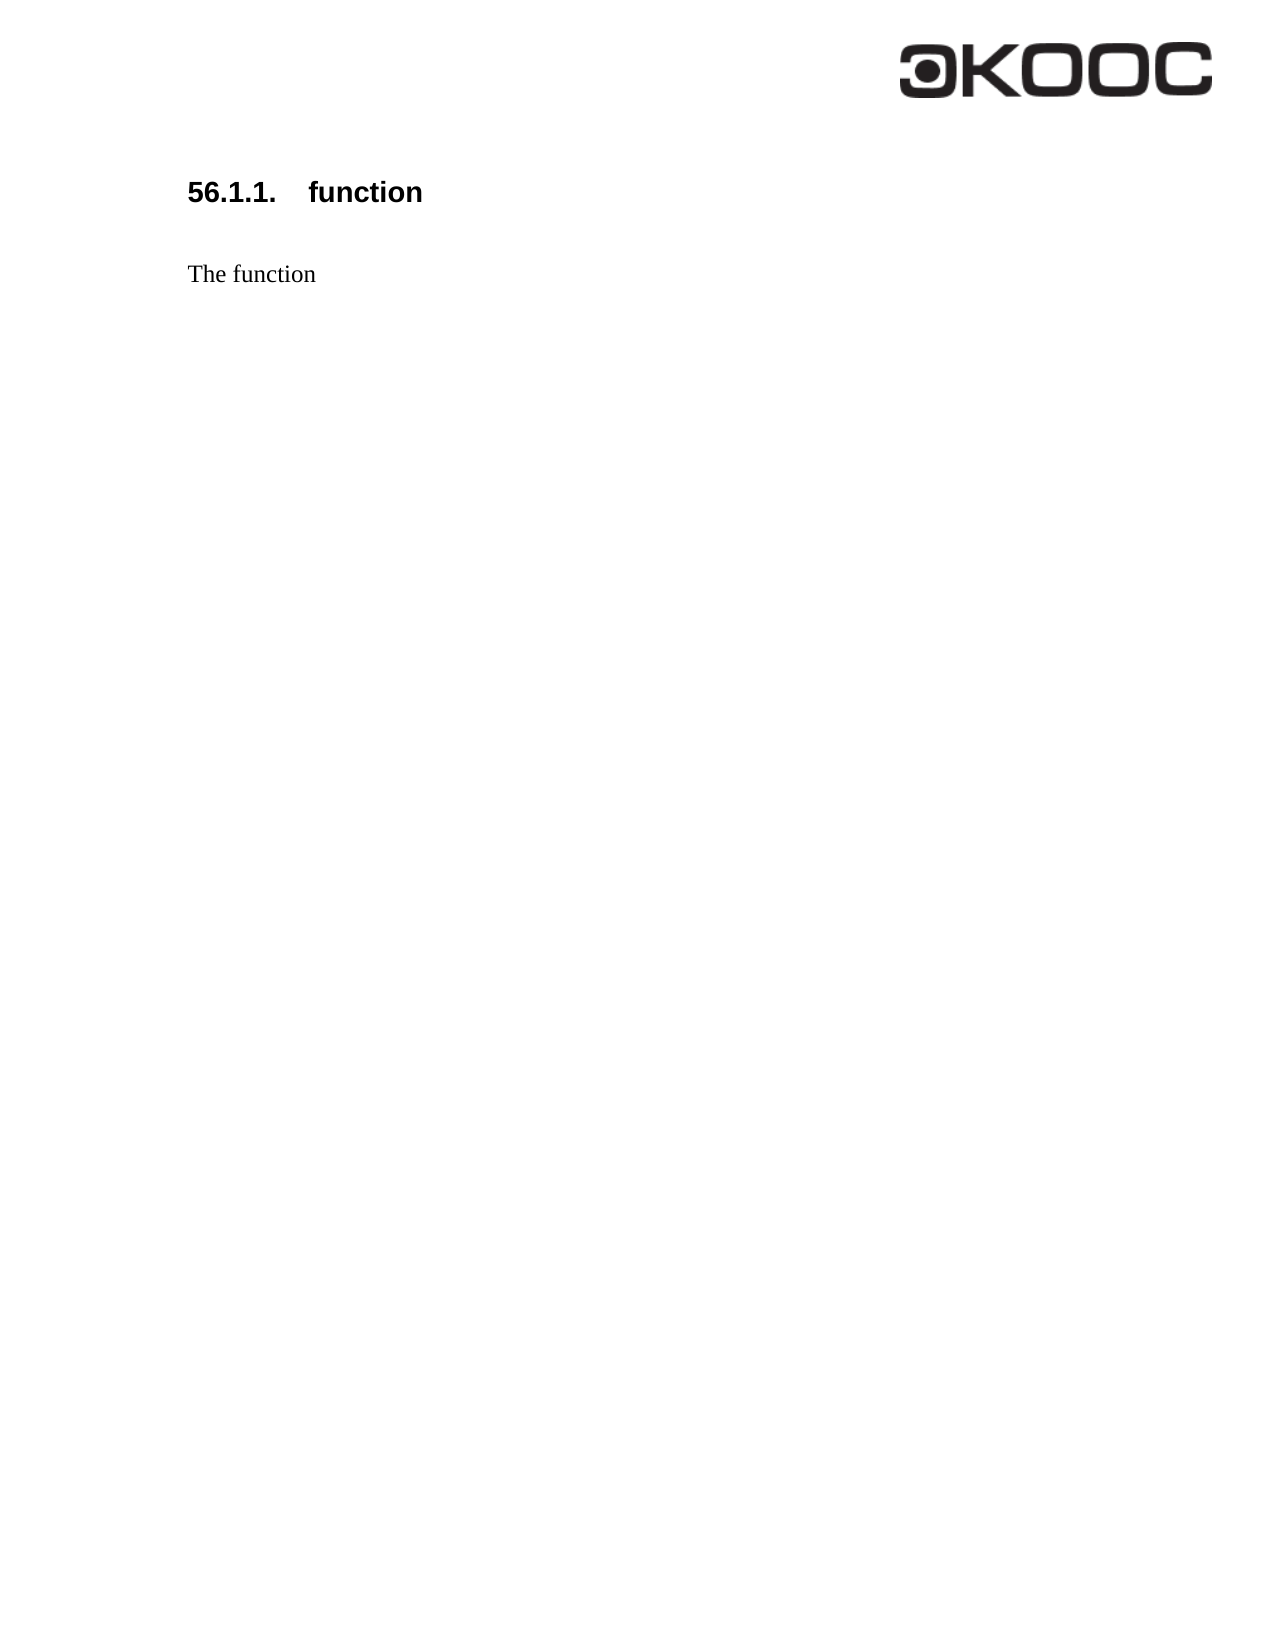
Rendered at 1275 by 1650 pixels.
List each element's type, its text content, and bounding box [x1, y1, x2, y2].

list function [187, 175, 1125, 208]
text The function [187, 259, 1125, 288]
picture [900, 42, 1212, 98]
